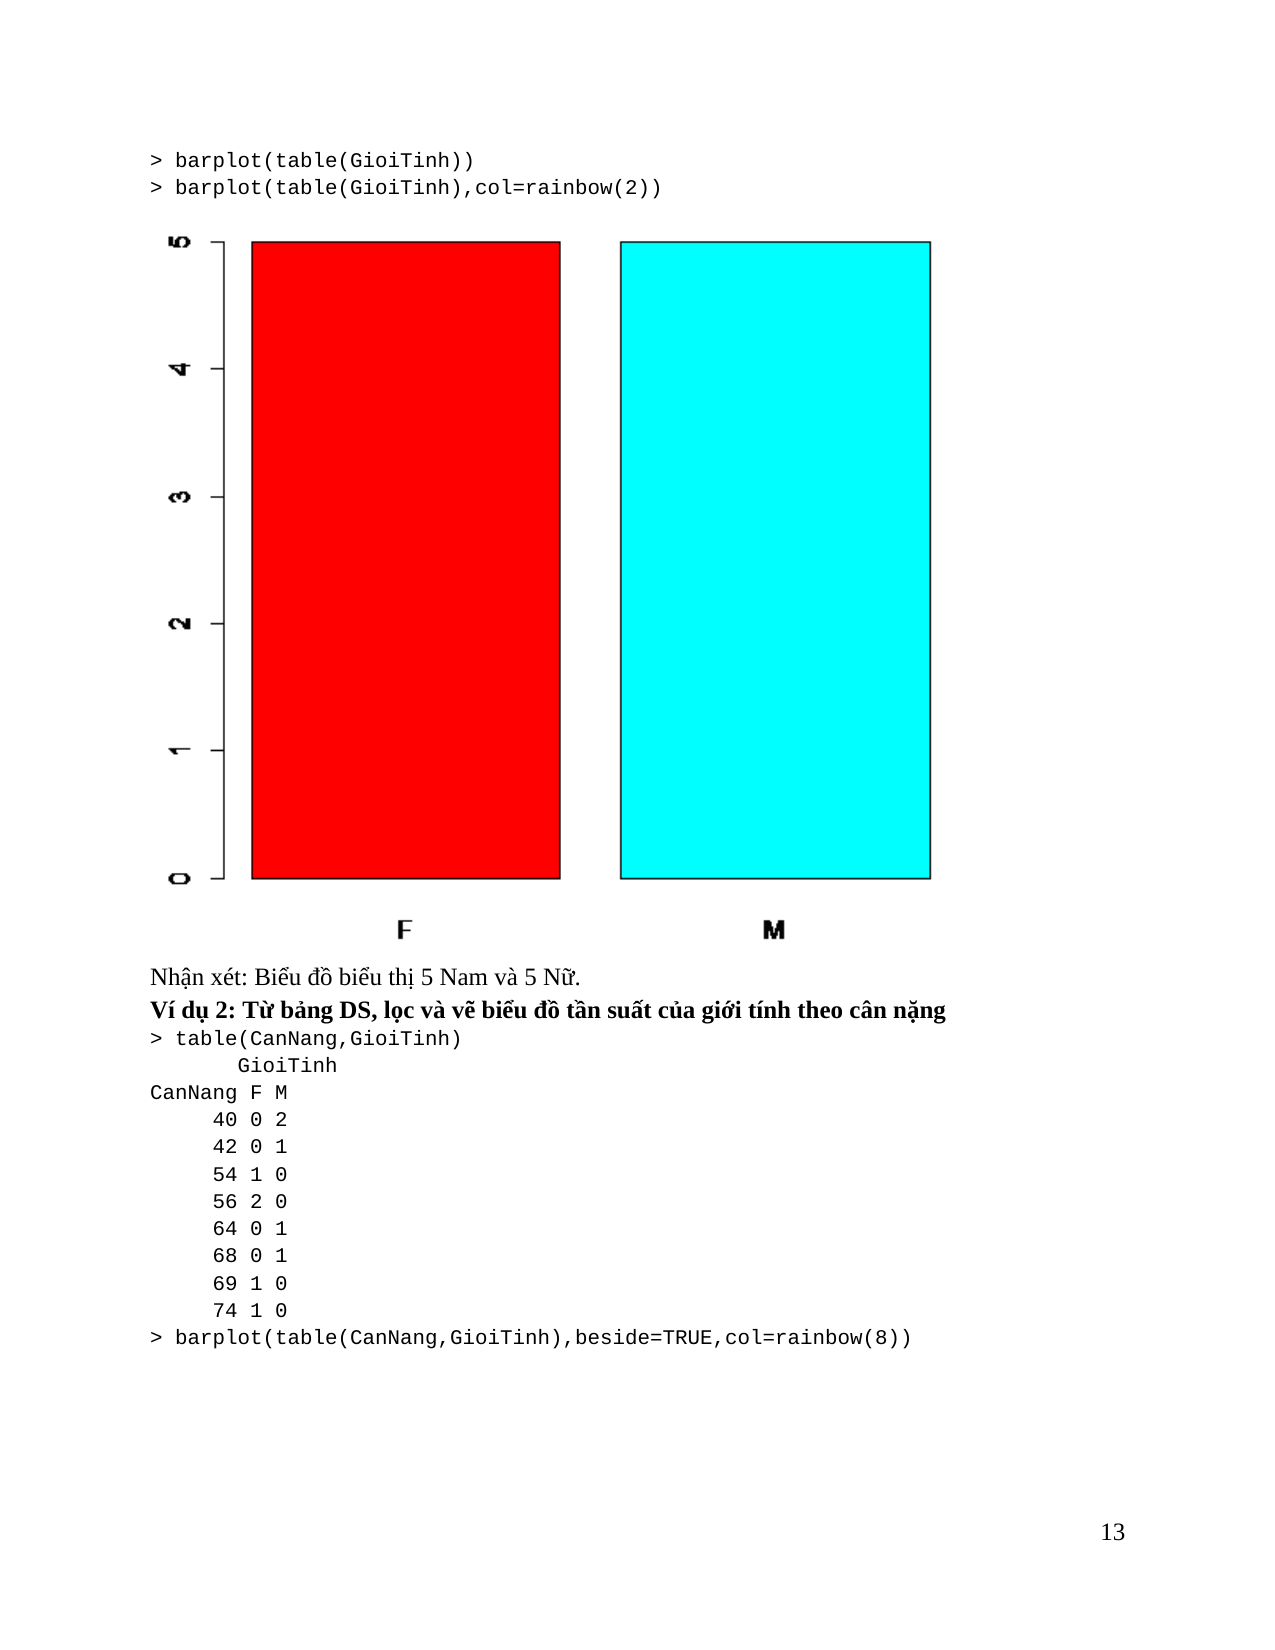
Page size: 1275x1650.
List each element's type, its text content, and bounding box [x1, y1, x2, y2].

text 69 1 0 [150, 1272, 1125, 1296]
text 40 0 2 [150, 1109, 1125, 1133]
text > barplot(table(CanNang,GioiTinh),beside=TRUE,col=rainbow(8)) [150, 1327, 1125, 1351]
text 64 0 1 [150, 1218, 1125, 1242]
text > barplot(table(GioiTinh)) [150, 150, 1125, 174]
text CanNang F M [150, 1082, 1125, 1106]
text Ví dụ 2: Từ bảng DS, lọc và vẽ biểu đồ tần suất của giới tính theo cân nặng [150, 995, 1125, 1023]
text 74 1 0 [150, 1300, 1125, 1323]
text GioiTinh [150, 1055, 1125, 1079]
text 68 0 1 [150, 1245, 1125, 1269]
text Nhận xét: Biểu đồ biểu thị 5 Nam và 5 Nữ. [150, 962, 1125, 991]
text 42 0 1 [150, 1137, 1125, 1160]
picture [150, 204, 961, 958]
text 56 2 0 [150, 1191, 1125, 1214]
text > table(CanNang,GioiTinh) [150, 1028, 1125, 1051]
text > barplot(table(GioiTinh),col=rainbow(2)) [150, 177, 1125, 201]
text 54 1 0 [150, 1164, 1125, 1187]
